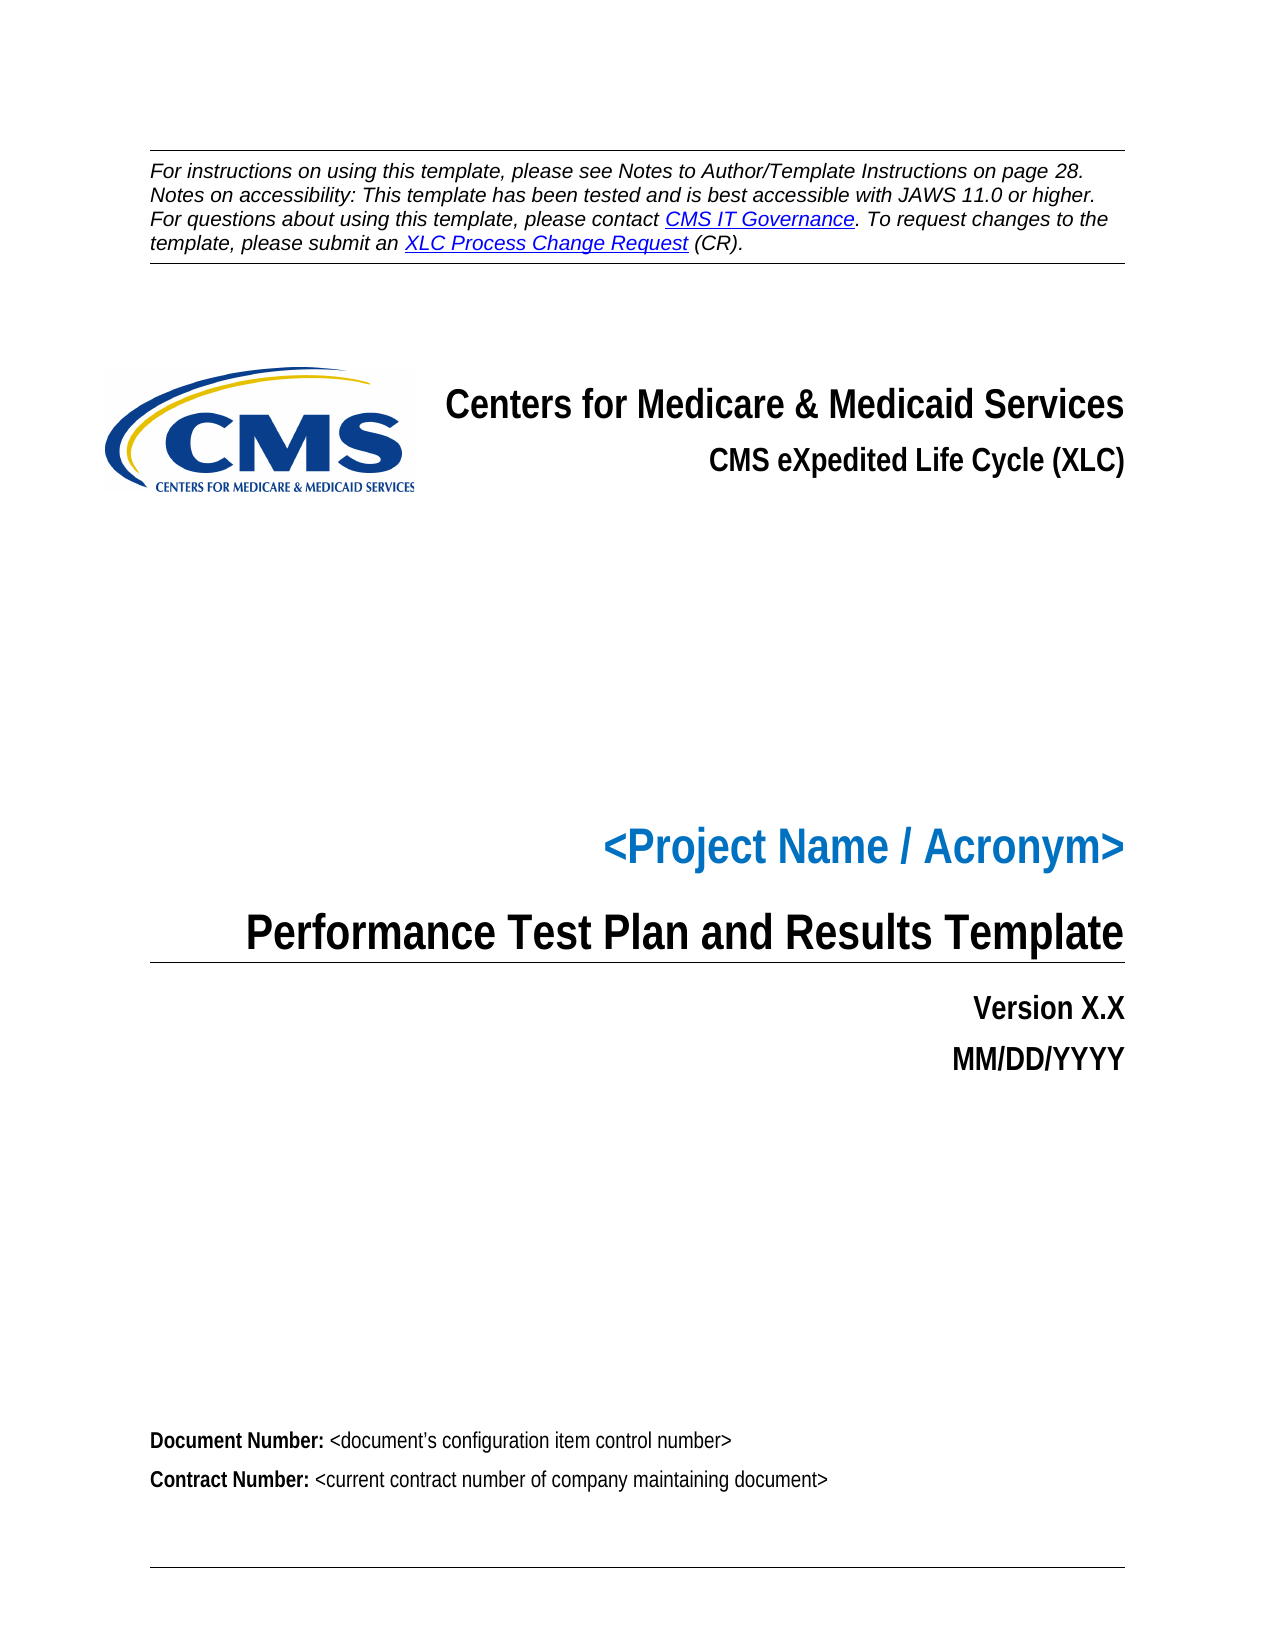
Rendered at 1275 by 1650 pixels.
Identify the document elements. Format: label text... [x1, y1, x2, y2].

table_header [94, 355, 425, 504]
title Performance Test Plan and Results Template [150, 903, 1125, 962]
text Contract Number: <current contract number of company maintaining document> [150, 1466, 1125, 1492]
table_header Centers for Medicare & Medicaid Services CMS eXpedited Life Cycle (XLC) [425, 355, 1136, 504]
picture [105, 367, 415, 492]
text Document Number: <document’s configuration item control number> [150, 1427, 1125, 1454]
text MM/DD/YYYY [150, 1039, 1125, 1077]
text For instructions on using this template, please see Notes to Author/Template Instructions on page 22. Notes on accessibility: This template has been tested and is best accessible with JAWS 11.0 or higher. For questions about using this template, please contact CMS IT Governance. To request changes to the template, please submit an XLC Process Change Request (CR). [150, 151, 1125, 263]
text <Project Name / Acronym> [150, 816, 1125, 874]
text Version X.X [150, 988, 1125, 1027]
